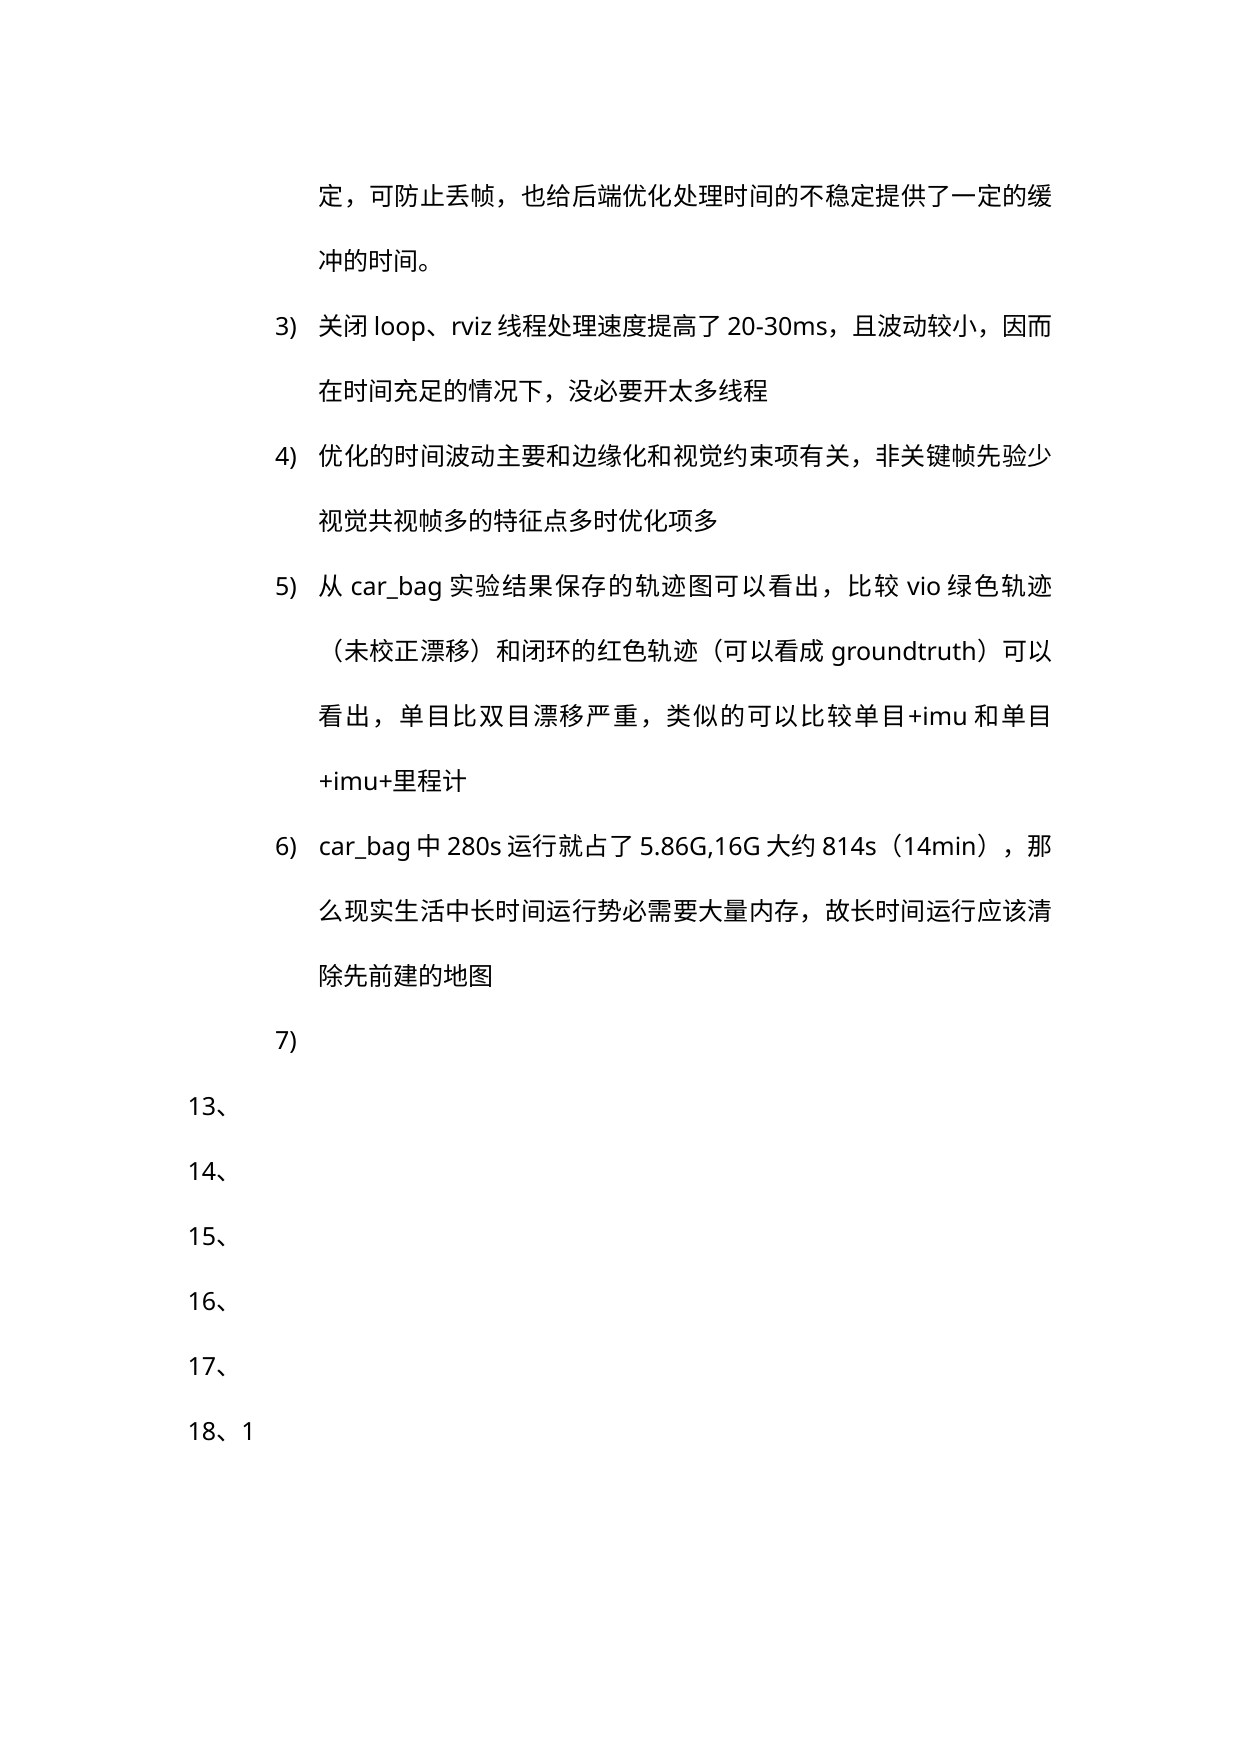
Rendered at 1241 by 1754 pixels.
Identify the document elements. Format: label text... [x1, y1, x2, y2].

list 关闭loop、rviz线程处理速度提高了20-30ms，且波动较小，因而在时间充足的情况下，没必要开太多线程 [275, 292, 1053, 422]
list 从car_bag实验结果保存的轨迹图可以看出，比较vio绿色轨迹（未校正漂移）和闭环的红色轨迹（可以看成groundtruth）可以看出，单目比双目漂移严重，类似的可以比较单目+imu和单目+imu+里程计 [275, 552, 1053, 812]
list 优化的时间波动主要和边缘化和视觉约束项有关，非关键帧先验少，视觉共视帧多的特征点多时优化项多 [275, 422, 1053, 552]
list 1 [187, 1397, 1053, 1462]
list car_bag中280s运行就占了5.86G,16G大约814s（14min），那么现实生活中长时间运行势必需要大量内存，故长时间运行应该清除先前建的地图 [275, 812, 1053, 1007]
list 话题的回调函数给输入图像提供了缓冲。将输入图像和处理图像（后端优化）作为两个线程，输入图像特征提取和跟踪处理线程稳定，可防止丢帧，也给后端优化处理时间的不稳定提供了一定的缓冲的时间。 [275, 162, 1053, 292]
